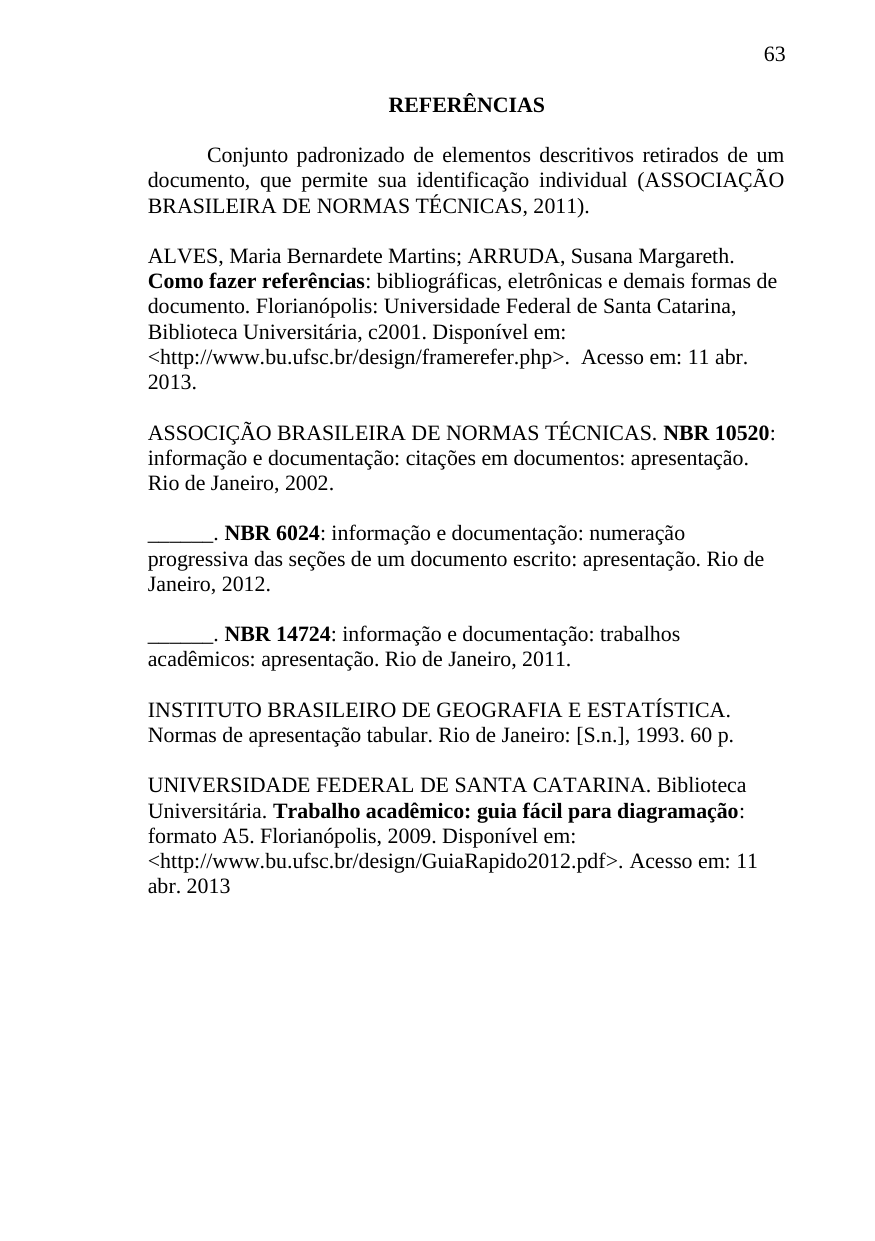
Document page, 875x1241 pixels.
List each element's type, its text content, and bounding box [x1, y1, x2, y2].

text ______. NBR 14724: informação e documentação: trabalhos acadêmicos: apresentação. Rio de Janeiro, 2011. [148, 621, 785, 672]
text INSTITUTO BRASILEIRO DE GEOGRAFIA E ESTATÍSTICA. Normas de apresentação tabular. Rio de Janeiro: [S.n.], 1993. 60 p. [148, 697, 785, 747]
text ALVES, Maria Bernardete Martins; ARRUDA, Susana Margareth. Como fazer referências: bibliográficas, eletrônicas e demais formas de documento. Florianópolis: Universidade Federal de Santa Catarina, Biblioteca Universitária, c2001. Disponível em: <http://www.bu.ufsc.br/design/framerefer.php>. Acesso em: 11 abr. 2013. [148, 243, 785, 394]
text ______. NBR 6024: informação e documentação: numeração progressiva das seções de um documento escrito: apresentação. Rio de Janeiro, 2012. [148, 520, 785, 596]
text UNIVERSIDADE FEDERAL DE SANTA CATARINA. Biblioteca Universitária. Trabalho acadêmico: guia fácil para diagramação: formato A5. Florianópolis, 2009. Disponível em: <http://www.bu.ufsc.br/design/GuiaRapido2012.pdf>. Acesso em: 11 abr. 2013 [148, 772, 785, 898]
text Conjunto padronizado de elementos descritivos retirados de um documento, que permite sua identificação individual (ASSOCIAÇÃO BRASILEIRA DE NORMAS TÉCNICAS, 2011). [148, 142, 785, 218]
subtitle REFERÊNCIAS [148, 92, 785, 117]
text ASSOCIÇÃO BRASILEIRA DE NORMAS TÉCNICAS. NBR 10520: informação e documentação: citações em documentos: apresentação. Rio de Janeiro, 2002. [148, 419, 785, 495]
